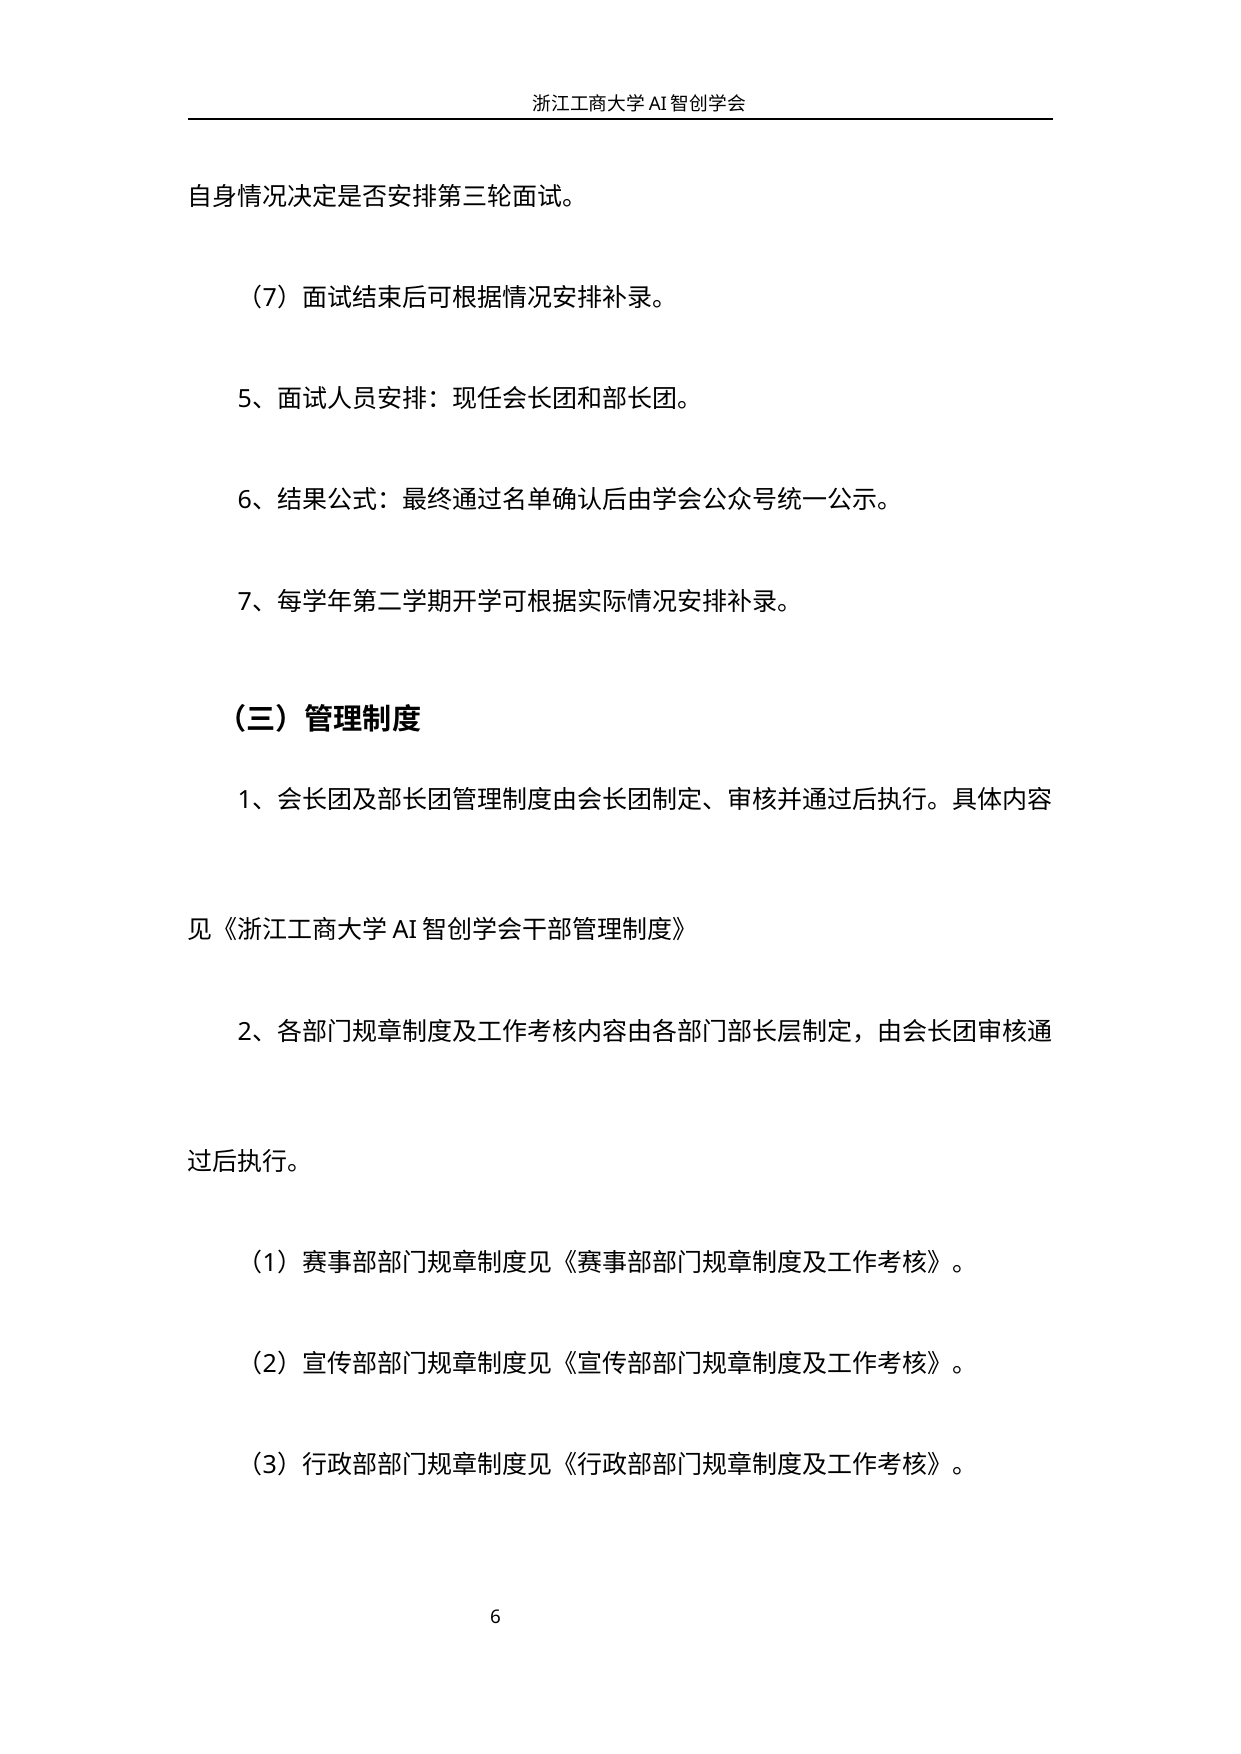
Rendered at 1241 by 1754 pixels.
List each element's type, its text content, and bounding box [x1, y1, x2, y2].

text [187, 162, 1053, 227]
text （1）赛事部部门规章制度见《赛事部部门规章制度及工作考核》。 [187, 1228, 1053, 1293]
text 2、各部门规章制度及工作考核内容由各部门部长层制定，由会长团审核通过后执行。 [187, 997, 1053, 1192]
subtitle 管理制度 [187, 684, 1053, 749]
text 5、面试人员安排：现任会长团和部长团。 [187, 364, 1053, 429]
text （2）宣传部部门规章制度见《宣传部部门规章制度及工作考核》。 [187, 1329, 1053, 1394]
text （3）行政部部门规章制度见《行政部部门规章制度及工作考核》。 [187, 1431, 1053, 1496]
text 7、每学年第二学期开学可根据实际情况安排补录。 [187, 567, 1053, 632]
text （7）面试结束后可根据情况安排补录。 [187, 263, 1053, 328]
text 1、会长团及部长团管理制度由会长团制定、审核并通过后执行。具体内容见《浙江工商大学AI智创学会干部管理制度》 [187, 766, 1053, 961]
text 6、结果公式：最终通过名单确认后由学会公众号统一公示。 [187, 466, 1053, 531]
